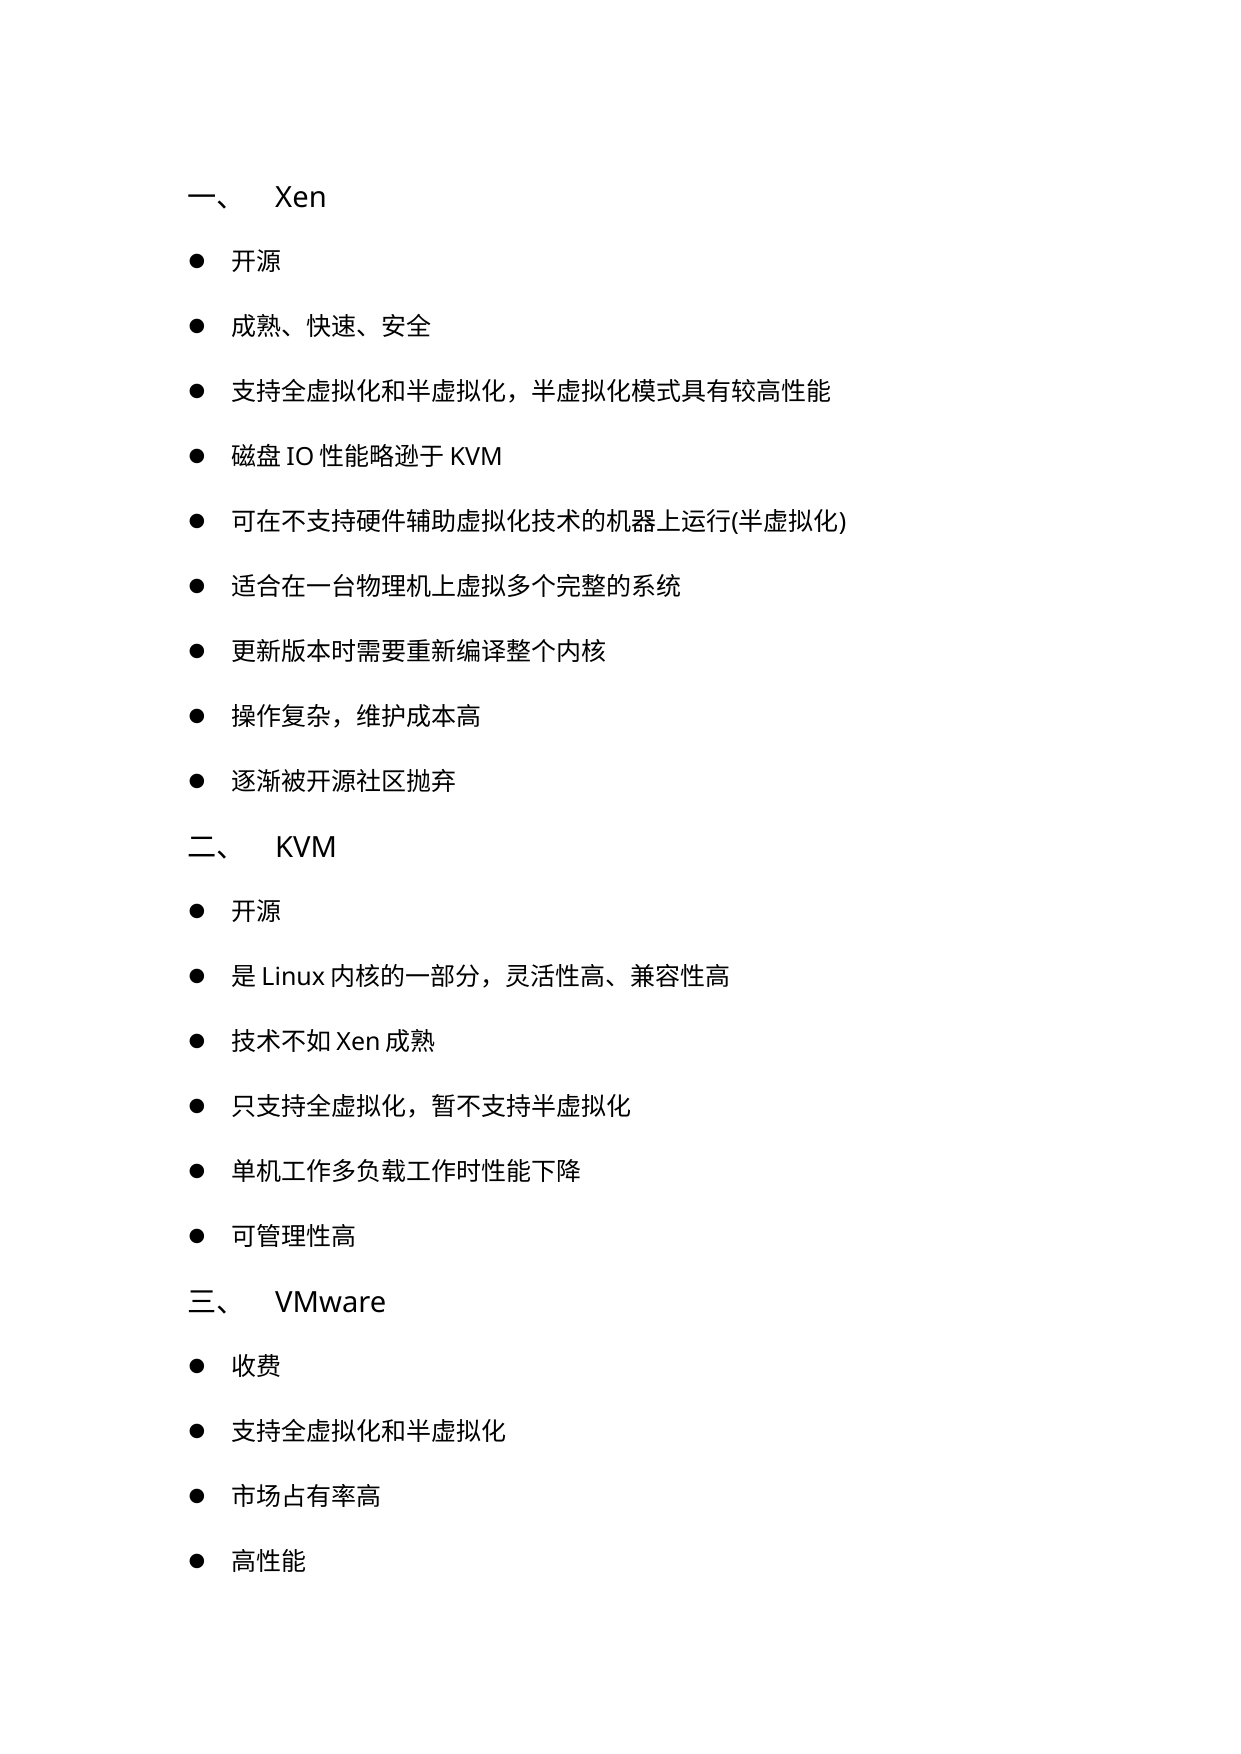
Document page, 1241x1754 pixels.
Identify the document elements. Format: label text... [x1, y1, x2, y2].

list 技术不如Xen成熟 [187, 1007, 1053, 1072]
subtitle KVM [187, 812, 1053, 877]
list 逐渐被开源社区抛弃 [187, 747, 1053, 812]
list 高性能 [187, 1527, 1053, 1592]
list 磁盘IO性能略逊于KVM [187, 422, 1053, 487]
list 只支持全虚拟化，暂不支持半虚拟化 [187, 1072, 1053, 1137]
subtitle VMware [187, 1267, 1053, 1332]
list 是Linux内核的一部分，灵活性高、兼容性高 [187, 942, 1053, 1007]
subtitle Xen [187, 162, 1053, 227]
list 更新版本时需要重新编译整个内核 [187, 617, 1053, 682]
list 可管理性高 [187, 1202, 1053, 1267]
list 收费 [187, 1332, 1053, 1397]
list 支持全虚拟化和半虚拟化 [187, 1397, 1053, 1462]
list 支持全虚拟化和半虚拟化，半虚拟化模式具有较高性能 [187, 357, 1053, 422]
list 适合在一台物理机上虚拟多个完整的系统 [187, 552, 1053, 617]
list 可在不支持硬件辅助虚拟化技术的机器上运行(半虚拟化) [187, 487, 1053, 552]
list 开源 [187, 227, 1053, 292]
list 成熟、快速、安全 [187, 292, 1053, 357]
list 单机工作多负载工作时性能下降 [187, 1137, 1053, 1202]
list 开源 [187, 877, 1053, 942]
list 市场占有率高 [187, 1462, 1053, 1527]
list 操作复杂，维护成本高 [187, 682, 1053, 747]
